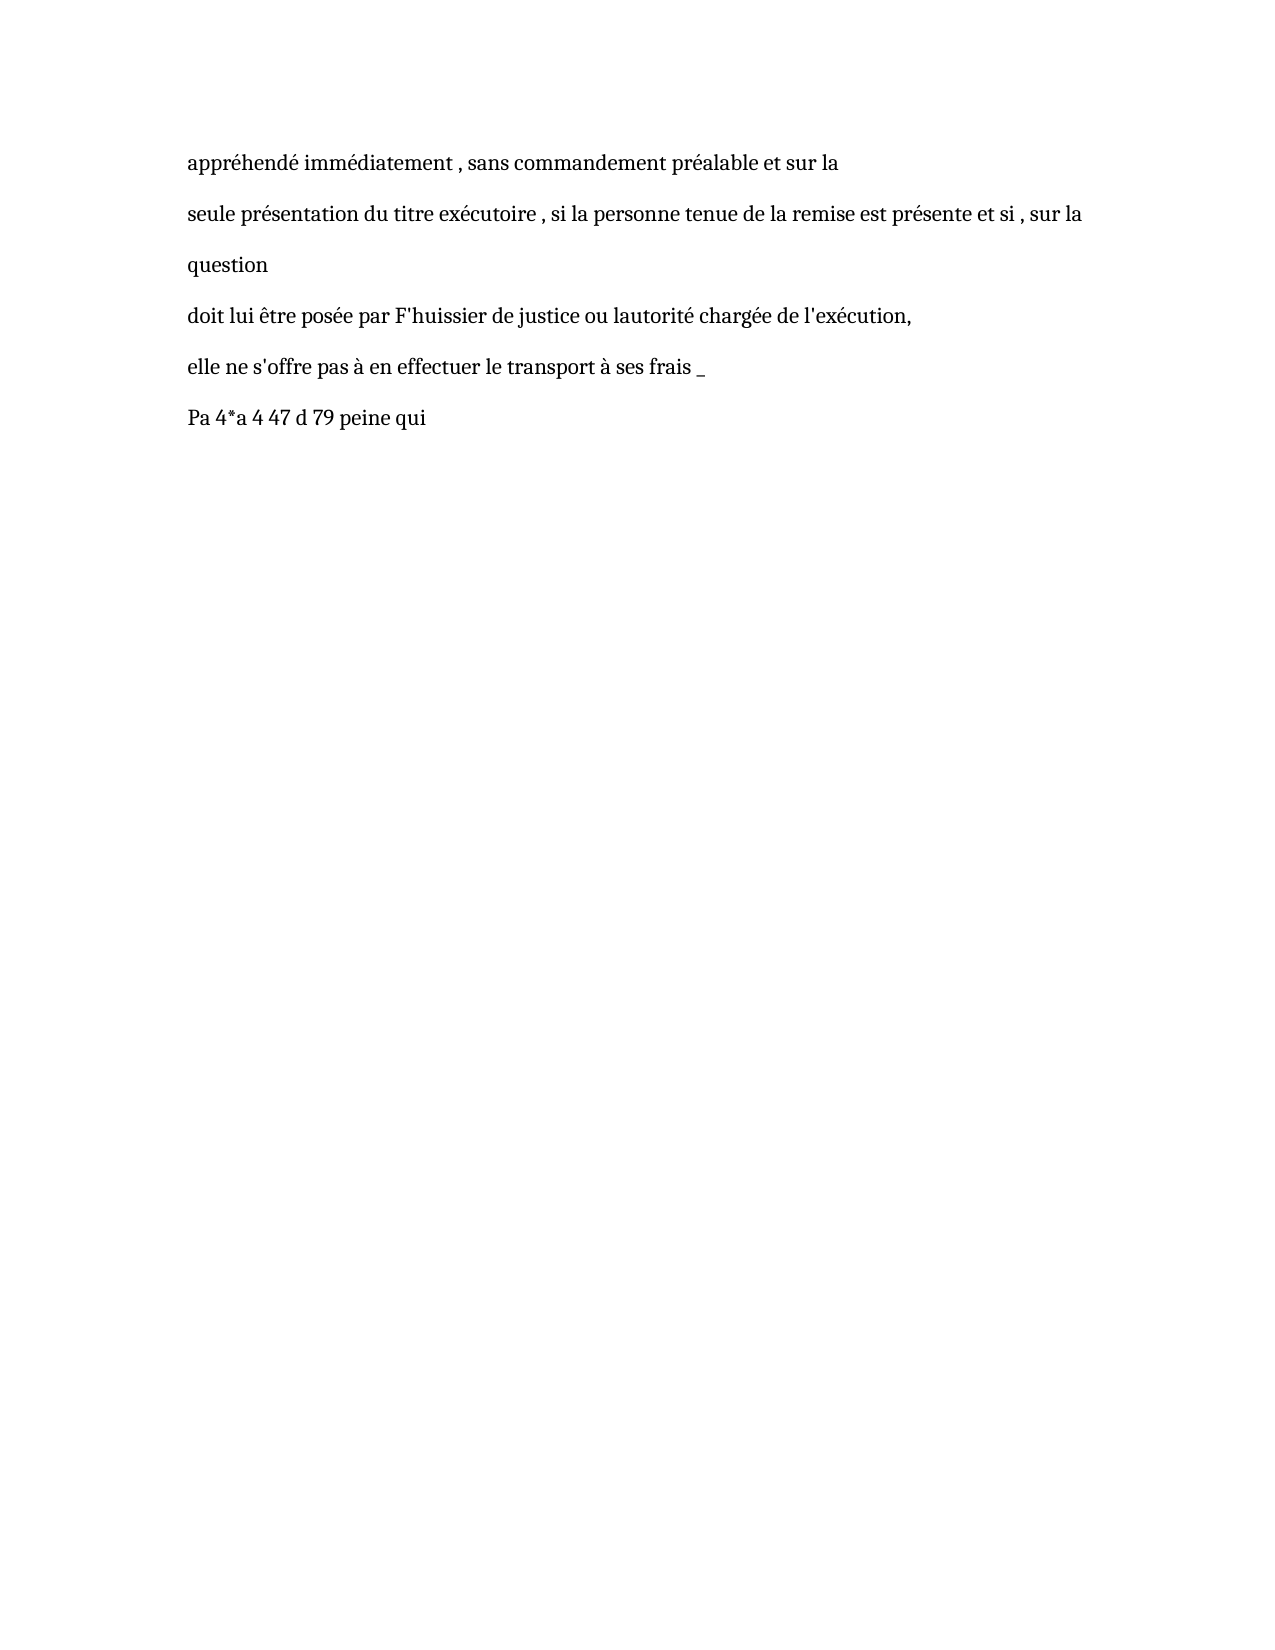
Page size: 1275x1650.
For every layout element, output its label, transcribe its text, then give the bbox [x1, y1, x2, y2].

text Pa 4*a 4 47 d 79 peine qui [187, 405, 1087, 432]
text appréhendé immédiatement , sans commandement préalable et sur la [187, 150, 1087, 176]
text seule présentation du titre exécutoire , si la personne tenue de la remise est présente et si , sur la [187, 201, 1087, 227]
text doit lui être posée par F'huissier de justice ou lautorité chargée de l'exécution, [187, 303, 1087, 329]
text elle ne s'offre pas à en effectuer le transport à ses frais _ [187, 354, 1087, 381]
text question [187, 252, 1087, 278]
